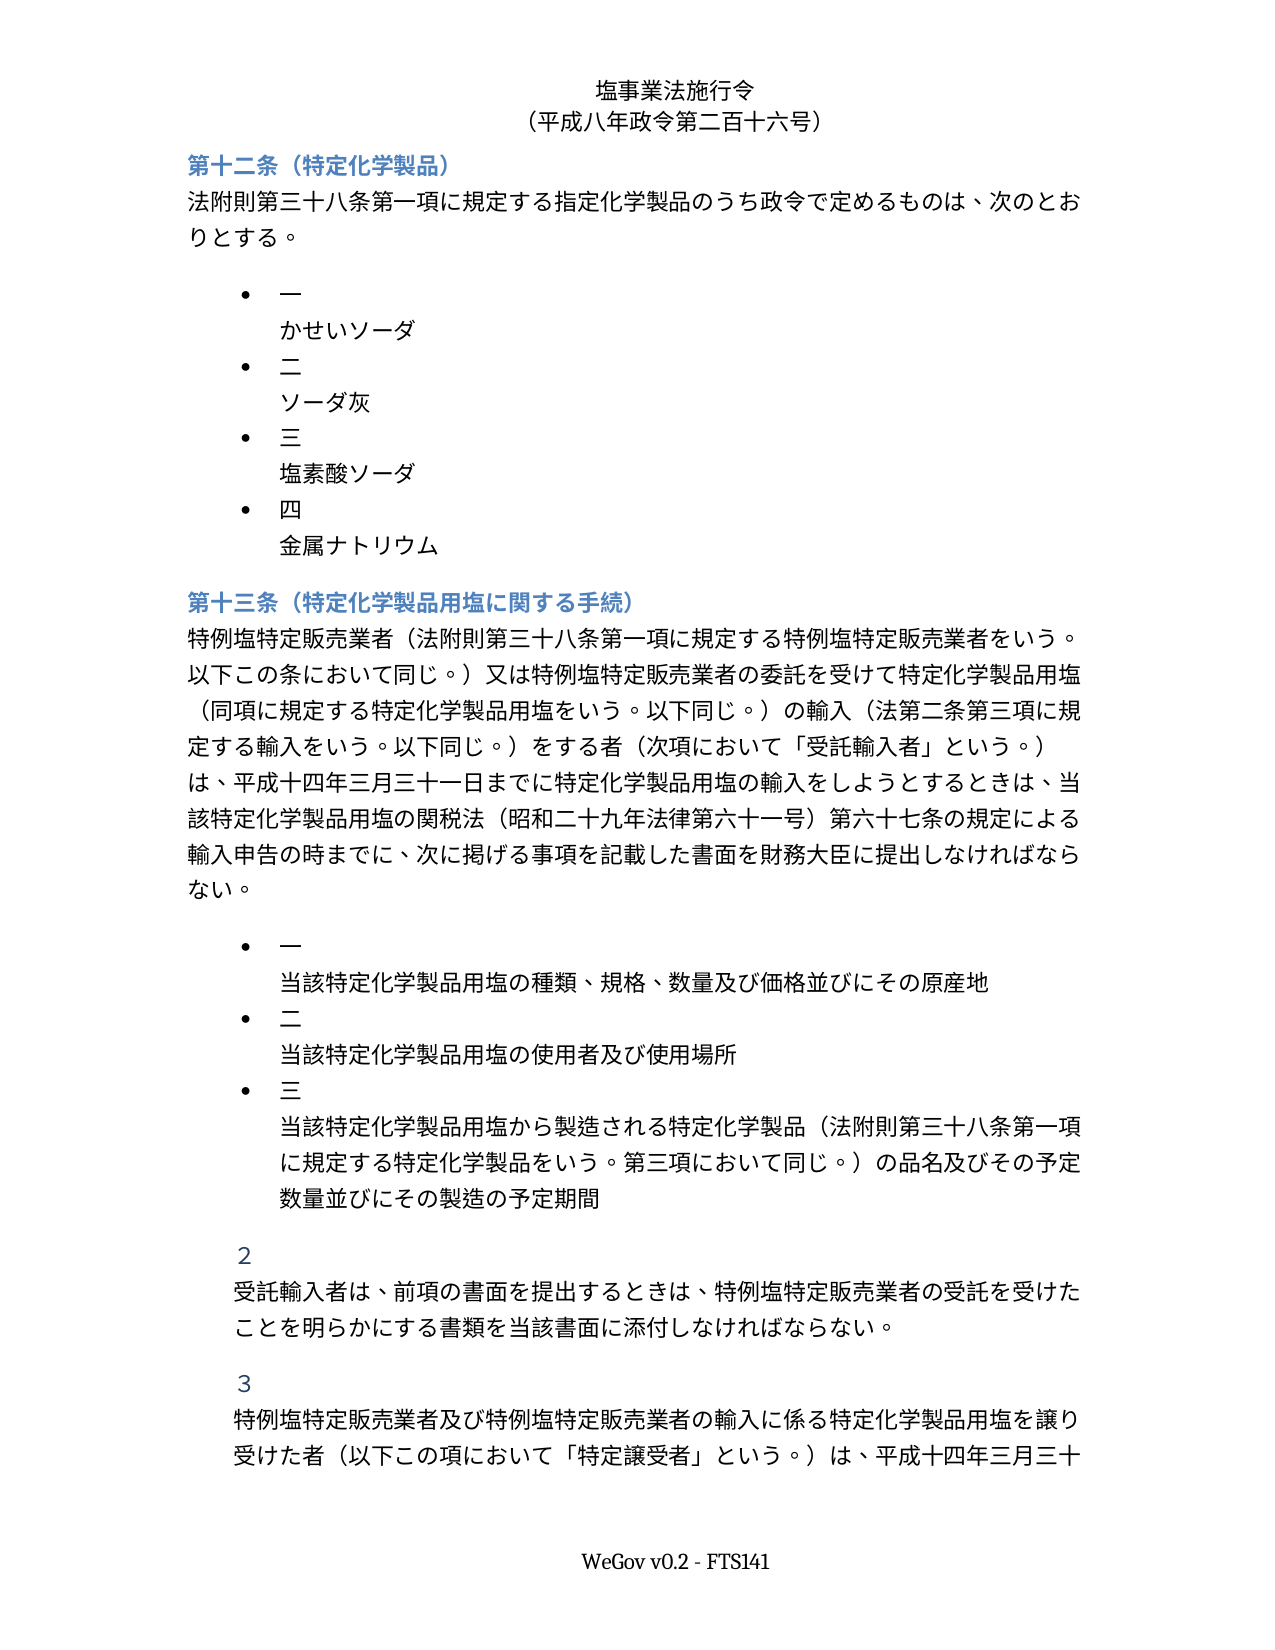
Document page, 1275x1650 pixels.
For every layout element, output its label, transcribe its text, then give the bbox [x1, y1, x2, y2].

list 四 金属ナトリウム [242, 494, 1087, 561]
list 三 当該特定化学製品用塩から製造される特定化学製品（法附則第三十八条第一項に規定する特定化学製品をいう。第三項において同じ。）の品名及びその予定数量並びにその製造の予定期間 [242, 1075, 1087, 1214]
subtitle ３ [233, 1368, 1087, 1399]
list 三 塩素酸ソーダ [242, 422, 1087, 489]
text 特例塩特定販売業者及び特例塩特定販売業者の輸入に係る特定化学製品用塩を譲り受けた者（以下この項において「特定譲受者」という。）は、平成十四年三月三十一日までは、それぞれ自己の事業場に、その輸入又は譲受けに係る特定化学製品用塩に関する次に掲げる事項を記載した帳簿を備えなければならない。 [233, 1404, 1087, 1471]
text 受託輸入者は、前項の書面を提出するときは、特例塩特定販売業者の受託を受けたことを明らかにする書類を当該書面に添付しなければならない。 [233, 1276, 1087, 1343]
subtitle 第十二条（特定化学製品） [187, 150, 1087, 181]
subtitle 第十三条（特定化学製品用塩に関する手続） [187, 587, 1087, 618]
list 二 ソーダ灰 [242, 351, 1087, 418]
list 二 当該特定化学製品用塩の使用者及び使用場所 [242, 1003, 1087, 1070]
subtitle ２ [233, 1239, 1087, 1271]
list 一 当該特定化学製品用塩の種類、規格、数量及び価格並びにその原産地 [242, 931, 1087, 998]
list 一 かせいソーダ [242, 279, 1087, 346]
text 特例塩特定販売業者（法附則第三十八条第一項に規定する特例塩特定販売業者をいう。以下この条において同じ。）又は特例塩特定販売業者の委託を受けて特定化学製品用塩（同項に規定する特定化学製品用塩をいう。以下同じ。）の輸入（法第二条第三項に規定する輸入をいう。以下同じ。）をする者（次項において「受託輸入者」という。）は、平成十四年三月三十一日までに特定化学製品用塩の輸入をしようとするときは、当該特定化学製品用塩の関税法（昭和二十九年法律第六十一号）第六十七条の規定による輸入申告の時までに、次に掲げる事項を記載した書面を財務大臣に提出しなければならない。 [187, 623, 1087, 906]
text 法附則第三十八条第一項に規定する指定化学製品のうち政令で定めるものは、次のとおりとする。 [187, 186, 1087, 253]
